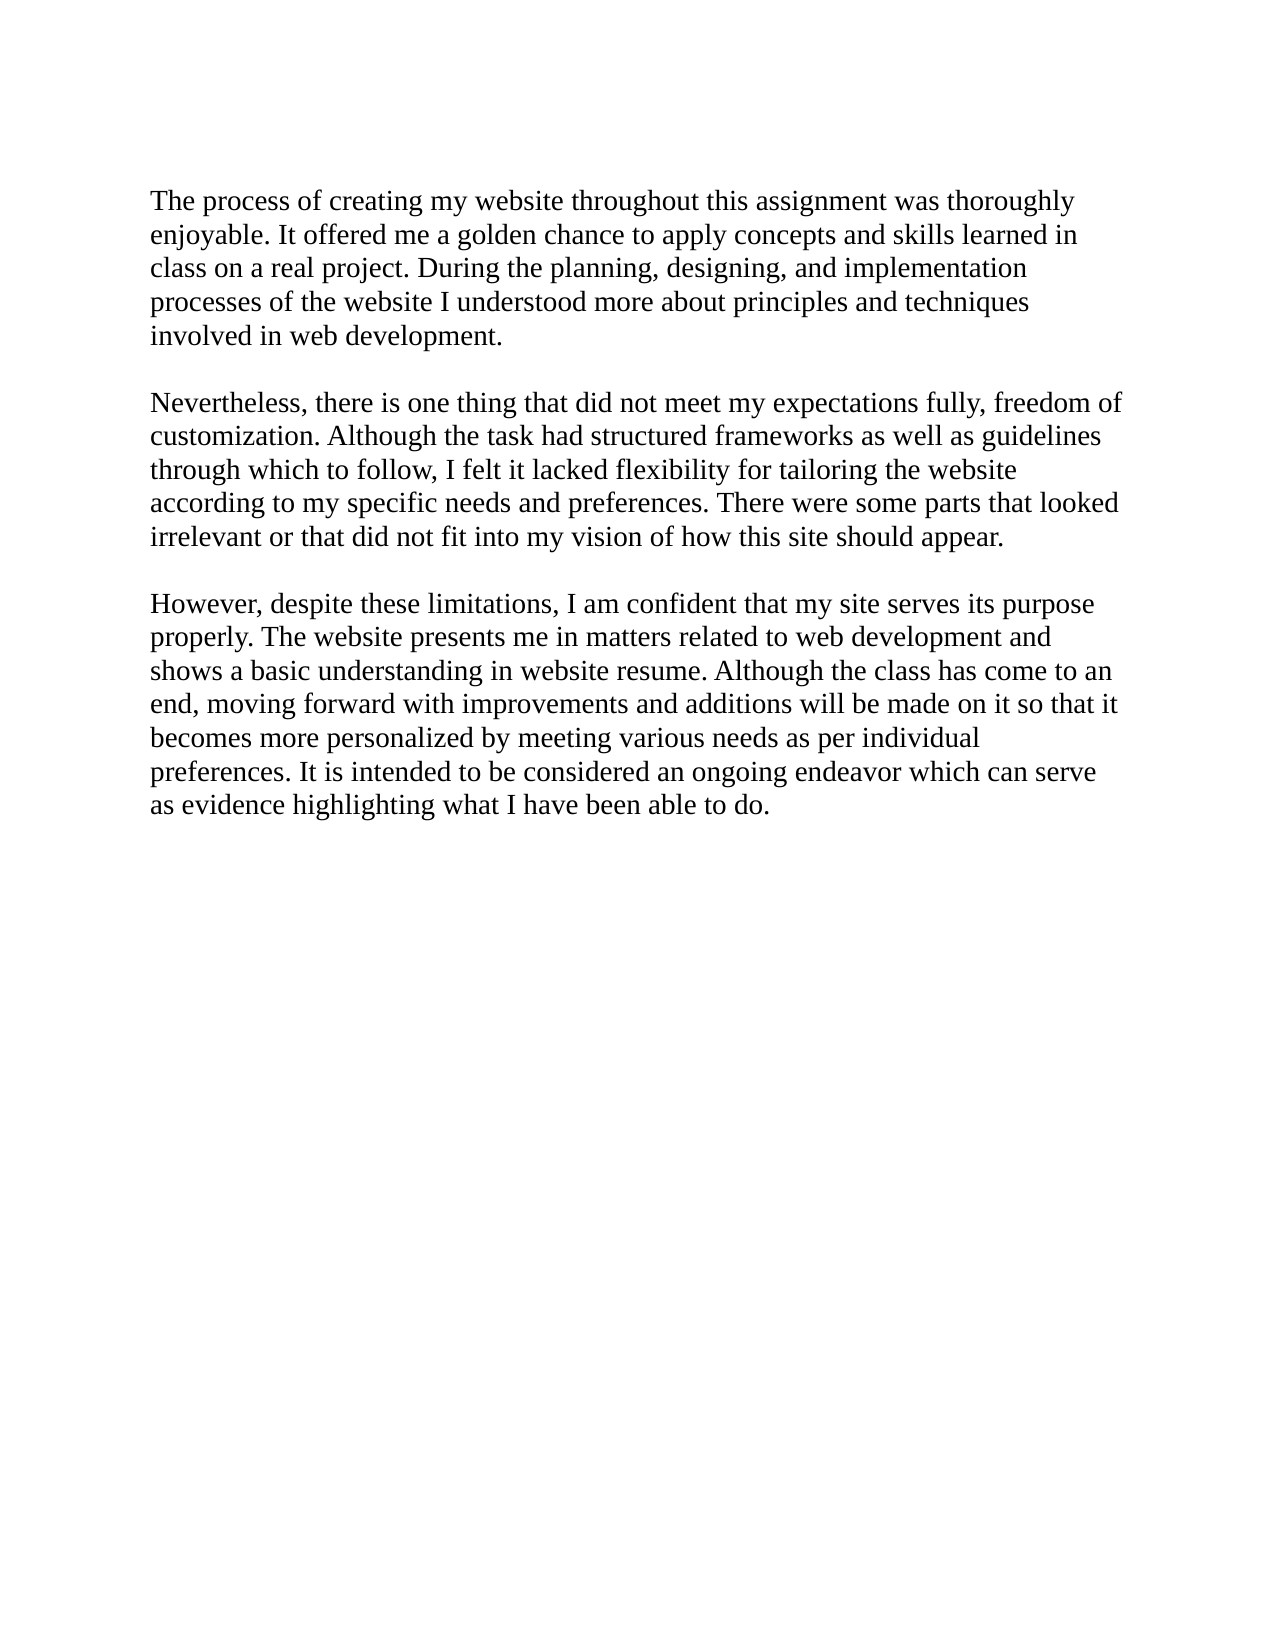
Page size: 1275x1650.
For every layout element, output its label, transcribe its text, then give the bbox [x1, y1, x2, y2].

text The process of creating my website throughout this assignment was thoroughly enjoyable. It offered me a golden chance to apply concepts and skills learned in class on a real project. During the planning, designing, and implementation processes of the website I understood more about principles and techniques involved in web development. Nevertheless, there is one thing that did not meet my expectations fully, freedom of customization. Although the task had structured frameworks as well as guidelines through which to follow, I felt it lacked flexibility for tailoring the website according to my specific needs and preferences. There were some parts that looked irrelevant or that did not fit into my vision of how this site should appear. However, despite these limitations, I am confident that my site serves its purpose properly. The website presents me in matters related to web development and shows a basic understanding in website resume. Although the class has come to an end, moving forward with improvements and additions will be made on it so that it becomes more personalized by meeting various needs as per individual preferences. It is intended to be considered an ongoing endeavor which can serve as evidence highlighting what I have been able to do. [150, 183, 1125, 821]
